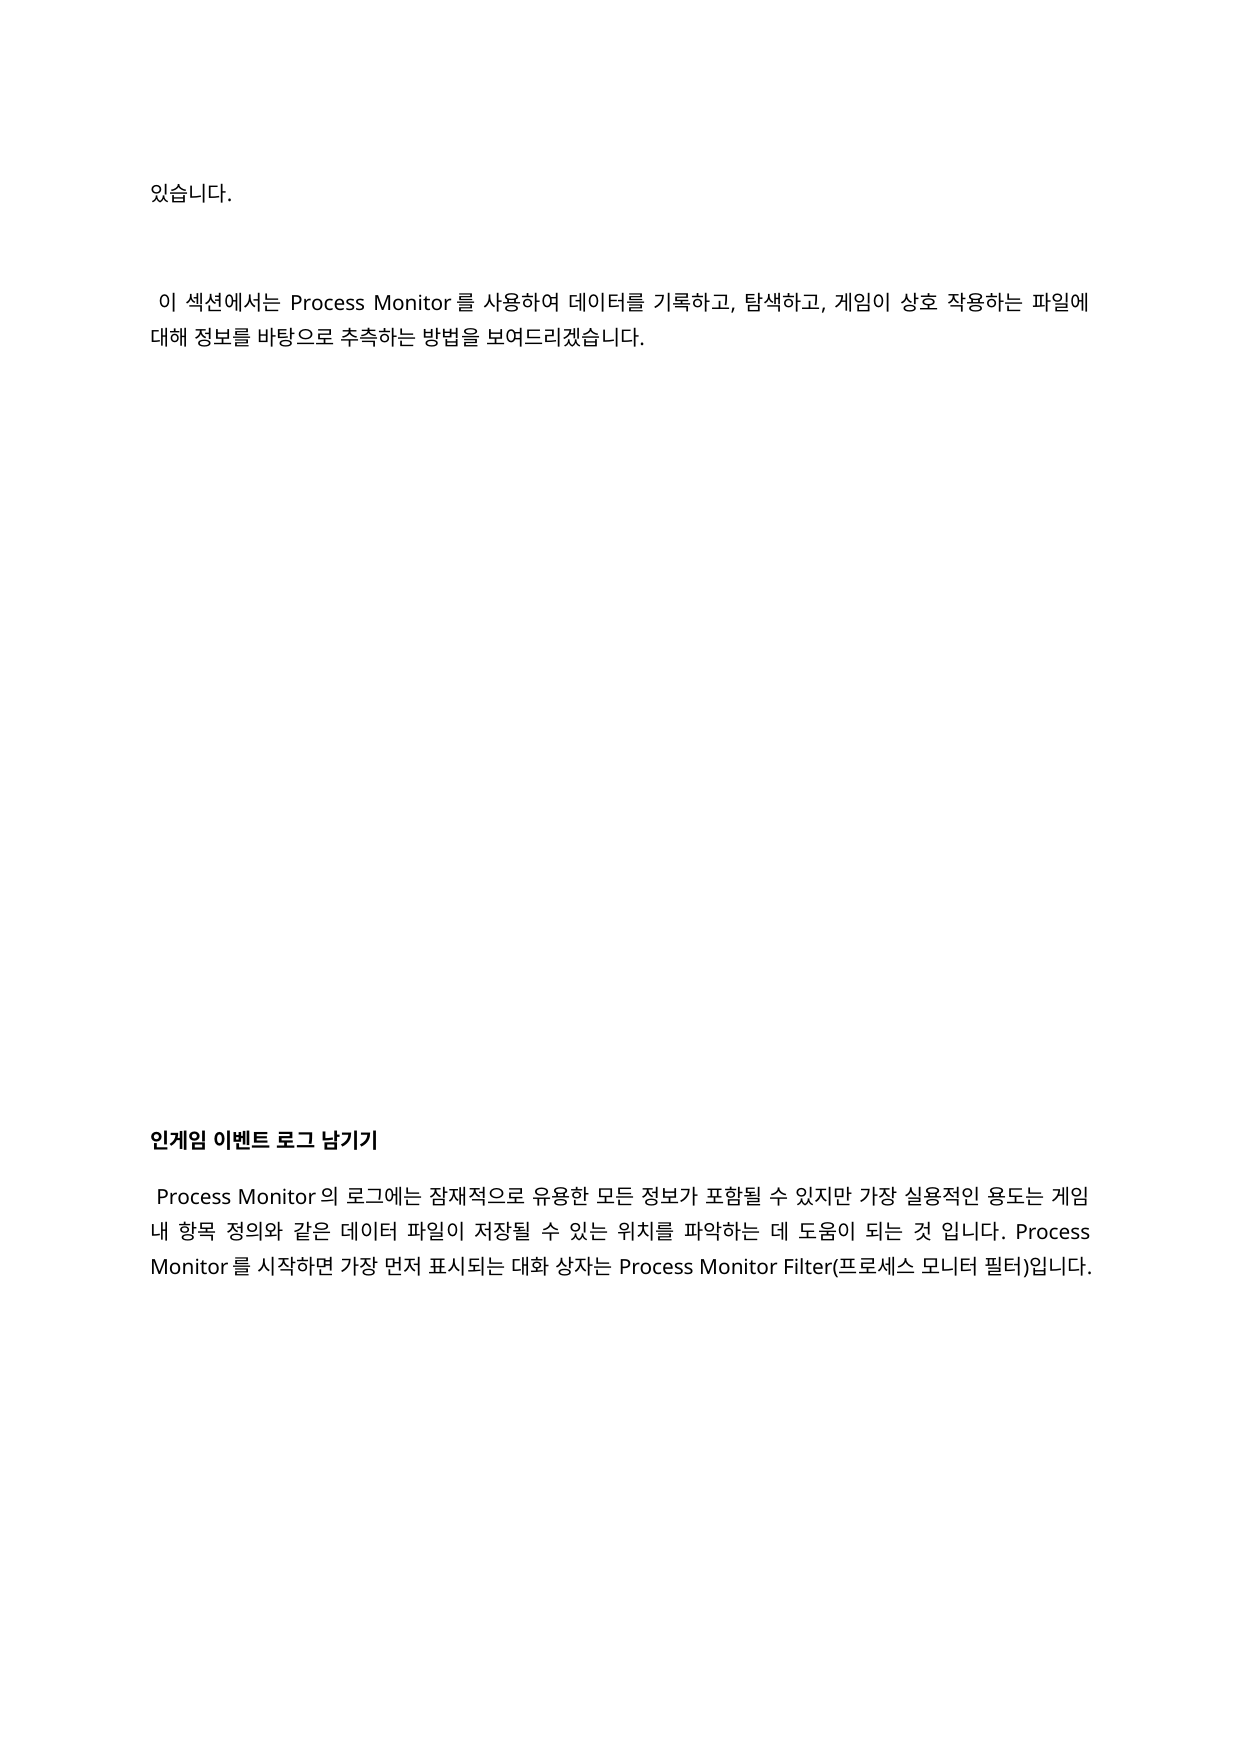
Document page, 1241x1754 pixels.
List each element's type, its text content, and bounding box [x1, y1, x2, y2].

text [150, 177, 1090, 207]
text 인게임 이벤트 로그 남기기 [150, 1125, 1090, 1155]
text 이 섹션에서는 Process Monitor를 사용하여 데이터를 기록하고, 탐색하고, 게임이 상호 작용하는 파일에 대해 정보를 바탕으로 추측하는 방법을 보여드리겠습니다. [150, 286, 1090, 351]
text Process Monitor의 로그에는 잠재적으로 유용한 모든 정보가 포함될 수 있지만 가장 실용적인 용도는 게임 내 항목 정의와 같은 데이터 파일이 저장될 수 있는 위치를 파악하는 데 도움이 되는 것 입니다. Process Monitor를 시작하면 가장 먼저 표시되는 대화 상자는 Process Monitor Filter(프로세스 모니터 필터)입니다. [150, 1180, 1090, 1280]
